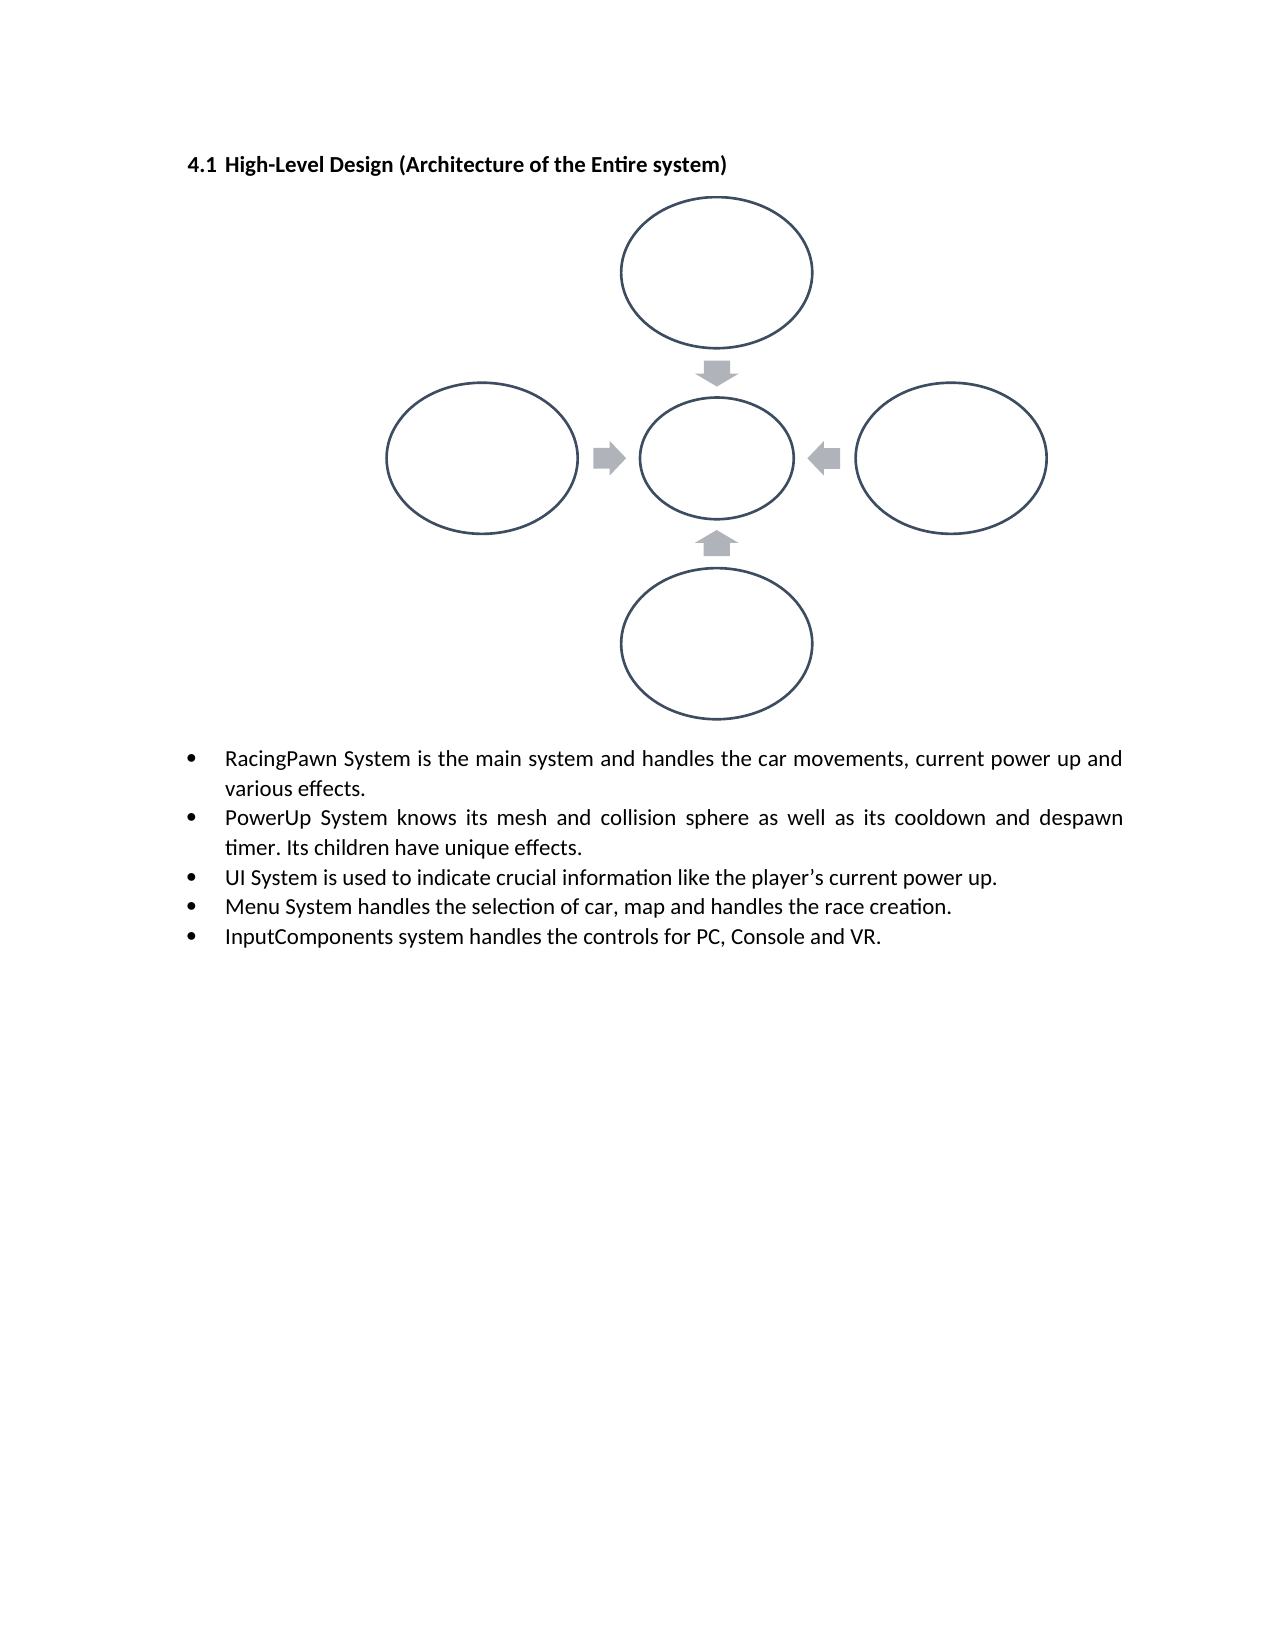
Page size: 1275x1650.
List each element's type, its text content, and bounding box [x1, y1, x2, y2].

list High-Level Design (Architecture of the Entire system) [187, 150, 1125, 178]
list Menu System handles the selection of car, map and handles the race creation. [187, 892, 1125, 920]
list UI System is used to indicate crucial information like the player’s current power up. [187, 863, 1125, 891]
list InputComponents system handles the controls for PC, Console and VR. [187, 922, 1125, 950]
list RacingPawn System is the main system and handles the car movements, current power up and various effects. [187, 744, 1125, 802]
list PowerUp System knows its mesh and collision sphere as well as its cooldown and despawn timer. Its children have unique effects. [187, 803, 1125, 861]
